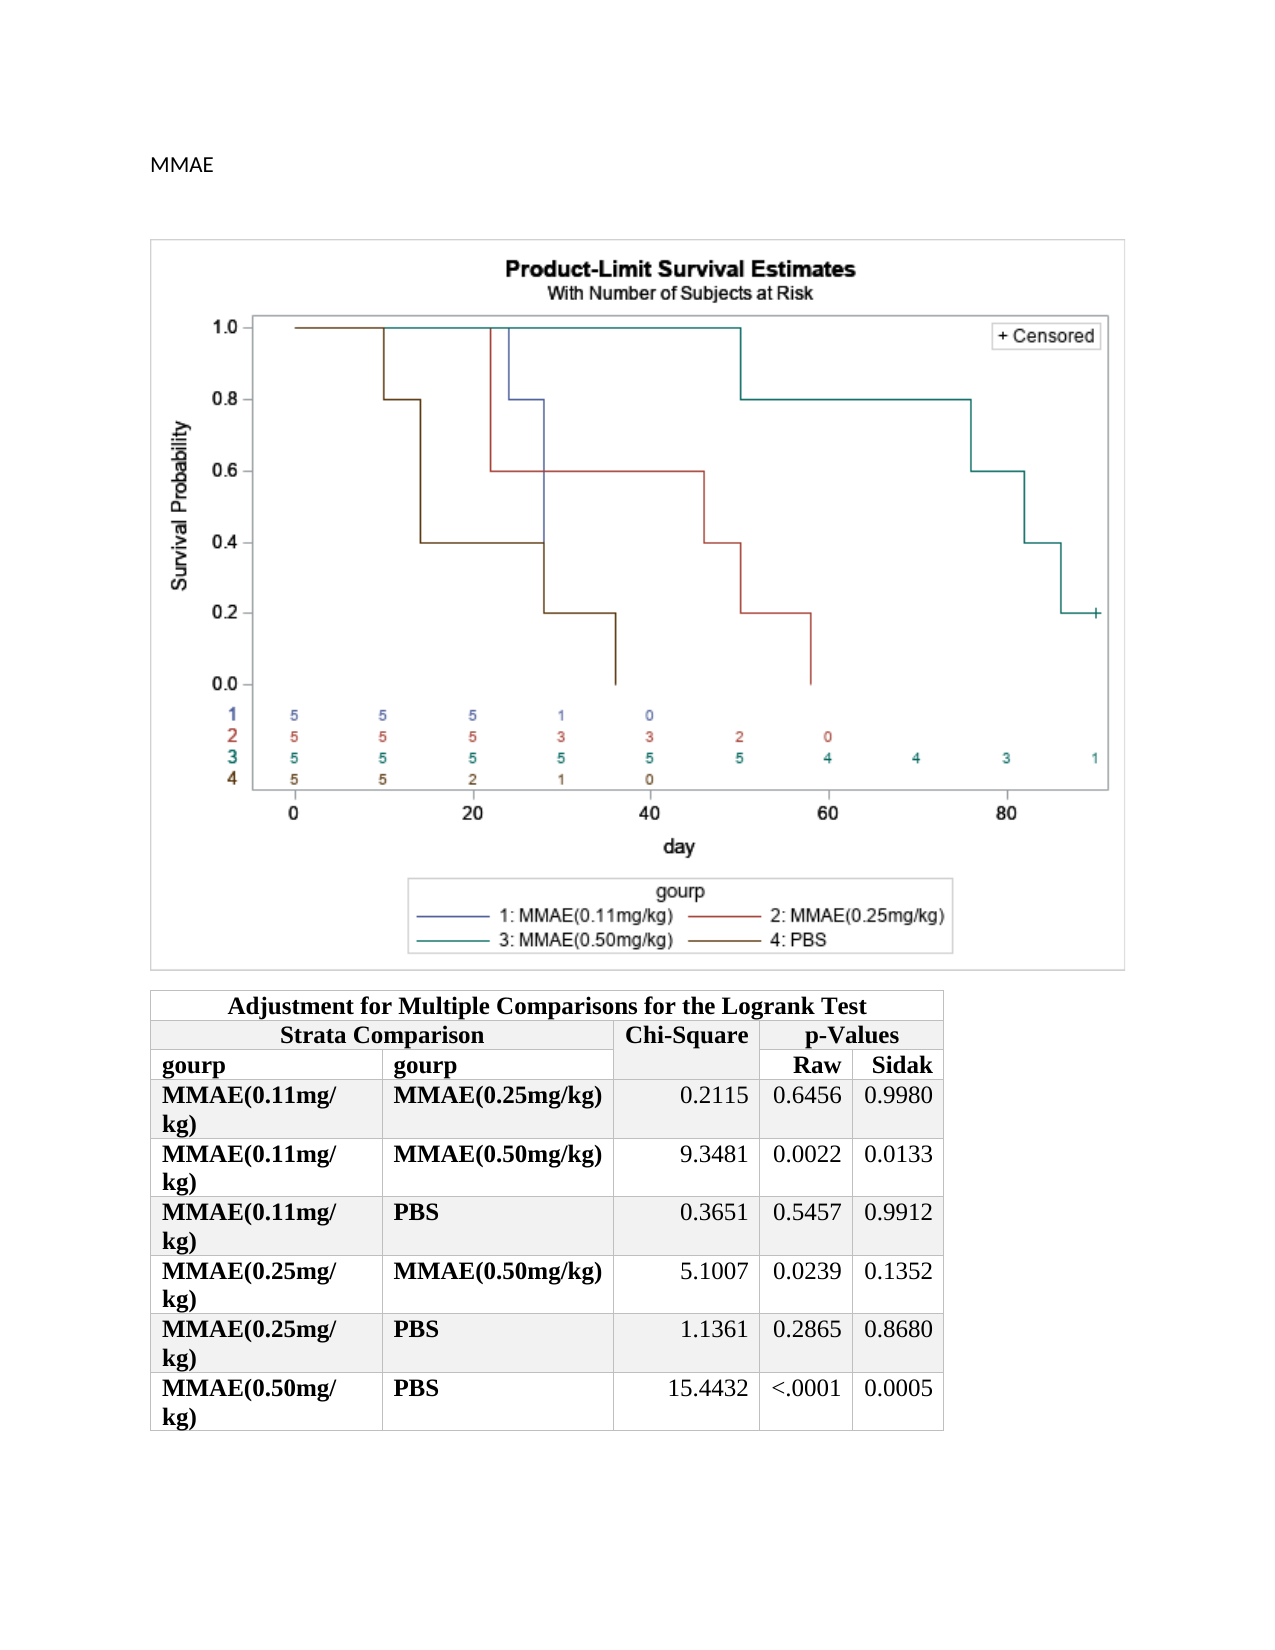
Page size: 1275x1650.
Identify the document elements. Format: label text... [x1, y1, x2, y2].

table_cell 0.0133 [853, 1139, 943, 1196]
table_cell 0.0005 [853, 1373, 943, 1430]
table_cell <.0001 [760, 1373, 852, 1430]
table_cell MMAE(0.25mg/kg) [151, 1256, 382, 1313]
table_cell 0.9912 [853, 1197, 943, 1255]
table_cell Sidak [853, 1050, 943, 1079]
table_cell gourp [383, 1050, 613, 1079]
table_cell Raw [760, 1050, 852, 1079]
table_cell p-Values [760, 1021, 943, 1049]
table_cell MMAE(0.50mg/kg) [383, 1256, 613, 1313]
table_cell MMAE(0.25mg/kg) [383, 1080, 613, 1138]
table_cell 0.3651 [614, 1197, 759, 1255]
table_cell 15.4432 [614, 1373, 759, 1430]
table_cell 1.1361 [614, 1314, 759, 1372]
table_cell MMAE(0.50mg/kg) [151, 1373, 382, 1430]
table_cell PBS [383, 1373, 613, 1430]
table_cell MMAE(0.11mg/kg) [151, 1197, 382, 1255]
table_cell 5.1007 [614, 1256, 759, 1313]
table_cell Strata Comparison [151, 1021, 613, 1049]
table_cell 0.9980 [853, 1080, 943, 1138]
table_cell 0.6456 [760, 1080, 852, 1138]
table_cell PBS [383, 1314, 613, 1372]
table_cell MMAE(0.11mg/kg) [151, 1080, 382, 1138]
table_cell MMAE(0.50mg/kg) [383, 1139, 613, 1196]
table_cell 0.5457 [760, 1197, 852, 1255]
table_cell gourp [151, 1050, 382, 1079]
table_cell 0.2115 [614, 1080, 759, 1138]
text MMAE [150, 150, 1125, 178]
table_header Adjustment for Multiple Comparisons for the Logrank Test [151, 991, 943, 1019]
table_cell MMAE(0.11mg/kg) [151, 1139, 382, 1196]
table_cell 0.2865 [760, 1314, 852, 1372]
table_cell PBS [383, 1197, 613, 1255]
table_cell 9.3481 [614, 1139, 759, 1196]
picture [150, 239, 1125, 971]
table_cell Chi-Square [614, 1021, 759, 1079]
table_cell 0.1352 [853, 1256, 943, 1313]
table_cell MMAE(0.25mg/kg) [151, 1314, 382, 1372]
table_cell 0.0022 [760, 1139, 852, 1196]
table_cell 0.8680 [853, 1314, 943, 1372]
table_cell 0.0239 [760, 1256, 852, 1313]
